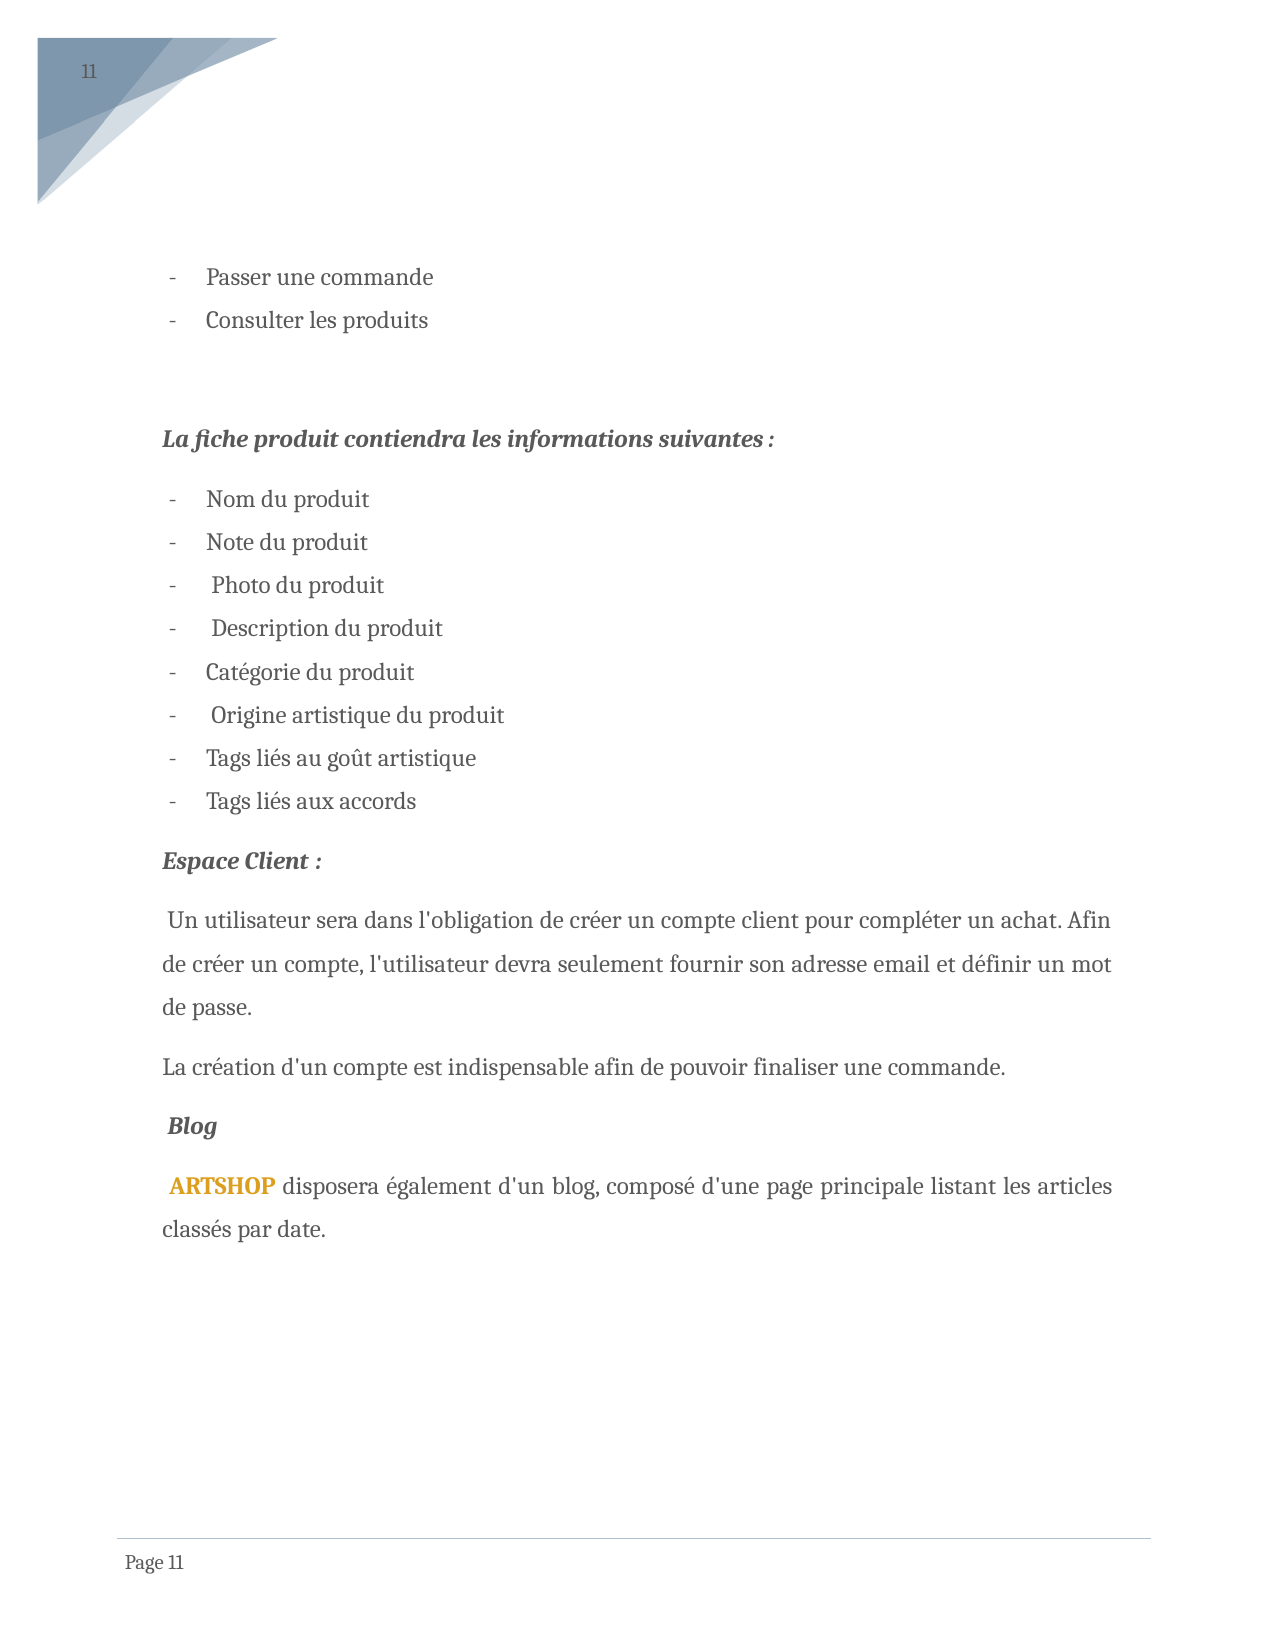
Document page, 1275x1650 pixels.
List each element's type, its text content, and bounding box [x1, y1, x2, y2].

list Tags liés aux accords [168, 787, 1113, 816]
list Photo du produit [168, 571, 1113, 600]
text Blog [162, 1112, 1113, 1141]
list Description du produit [168, 614, 1113, 643]
list Consulter les produits [168, 306, 1113, 334]
text La fiche produit contiendra les informations suivantes : [162, 425, 1113, 454]
text ARTSHOP disposera également d'un blog, composé d'une page principale listant les articles classés par date. [162, 1172, 1113, 1244]
list Catégorie du produit [168, 657, 1113, 686]
list Passer une commande [168, 262, 1113, 291]
list Tags liés au goût artistique [168, 744, 1113, 772]
list Nom du produit [168, 485, 1113, 514]
picture [37, 37, 279, 206]
list Note du produit [168, 528, 1113, 557]
text Espace Client : [162, 847, 1113, 875]
text La création d'un compte est indispensable afin de pouvoir finaliser une commande. [162, 1052, 1113, 1081]
list Origine artistique du produit [168, 701, 1113, 729]
text Un utilisateur sera dans l'obligation de créer un compte client pour compléter un achat. Afin de créer un compte, l'utilisateur devra seulement fournir son adresse email et définir un mot de passe. [162, 906, 1113, 1021]
